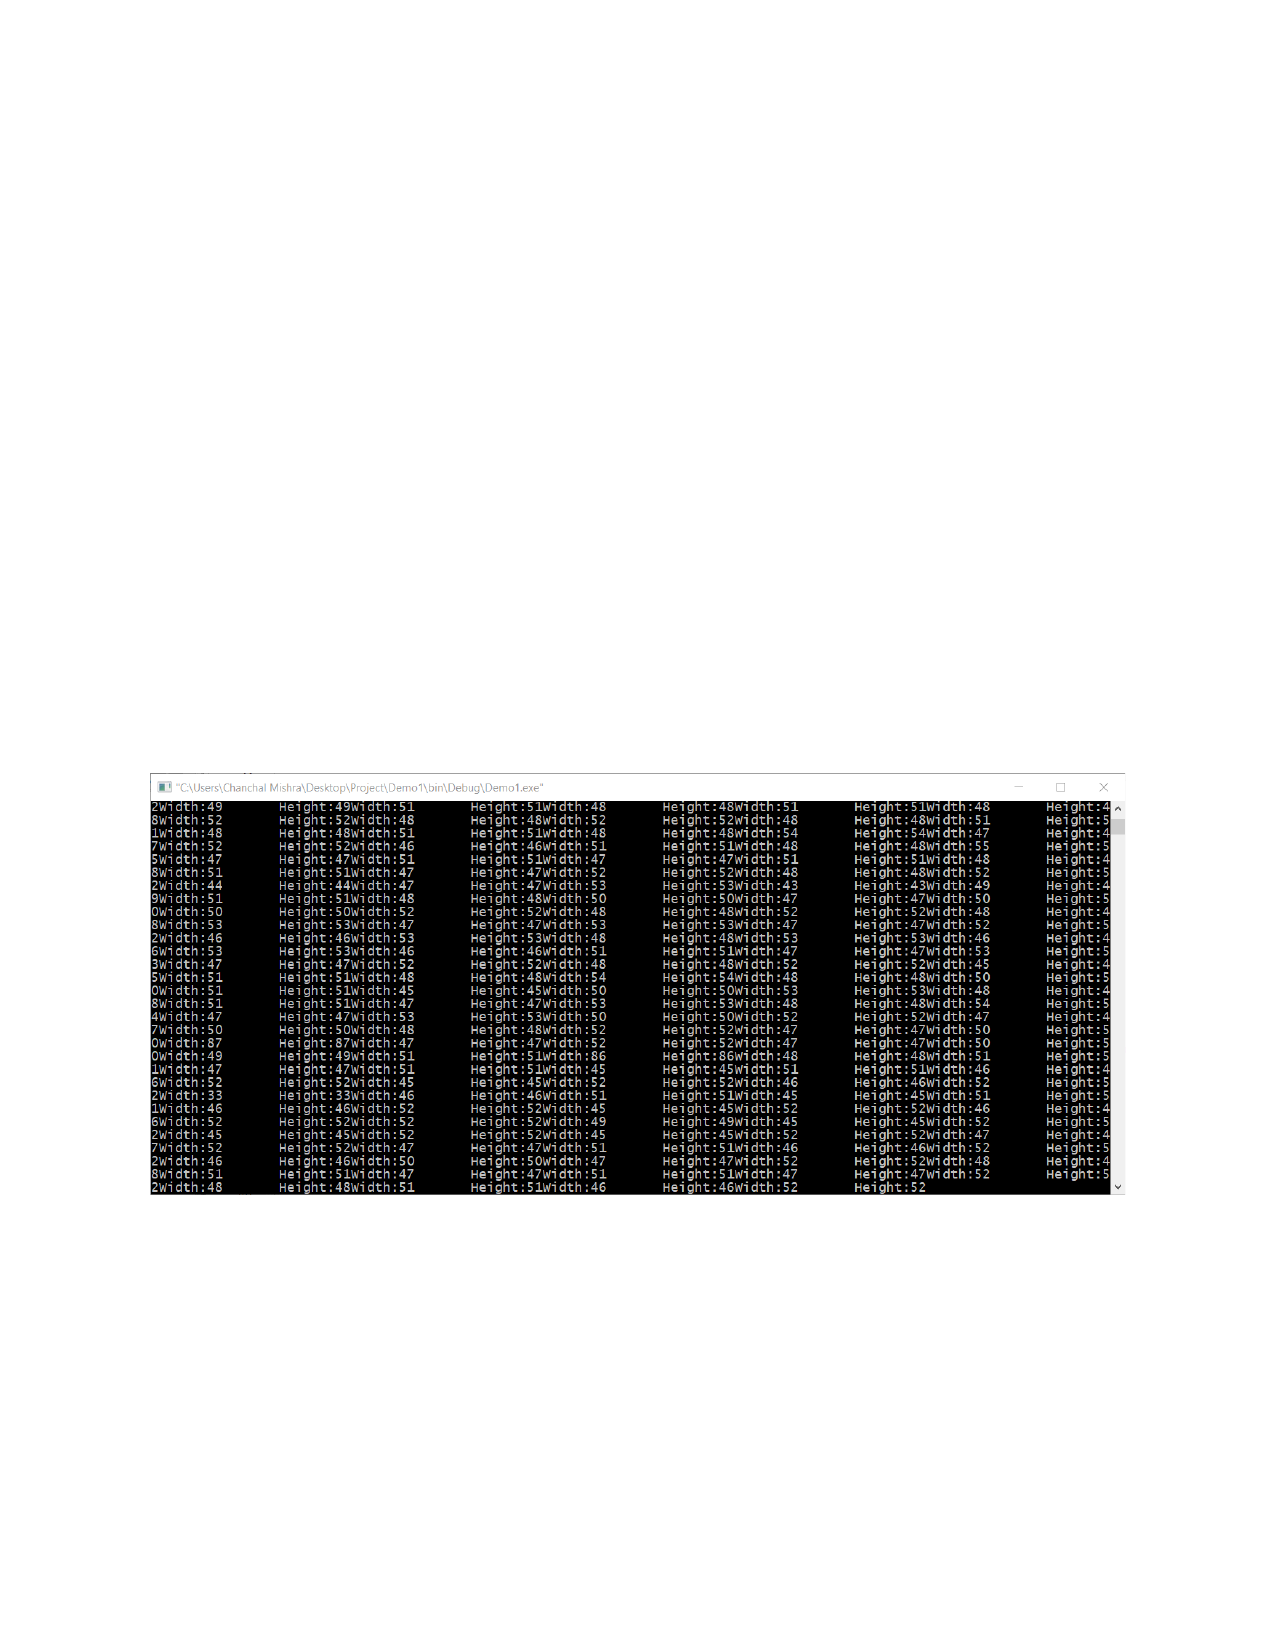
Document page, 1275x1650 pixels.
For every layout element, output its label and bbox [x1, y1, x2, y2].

picture [150, 773, 1125, 1195]
